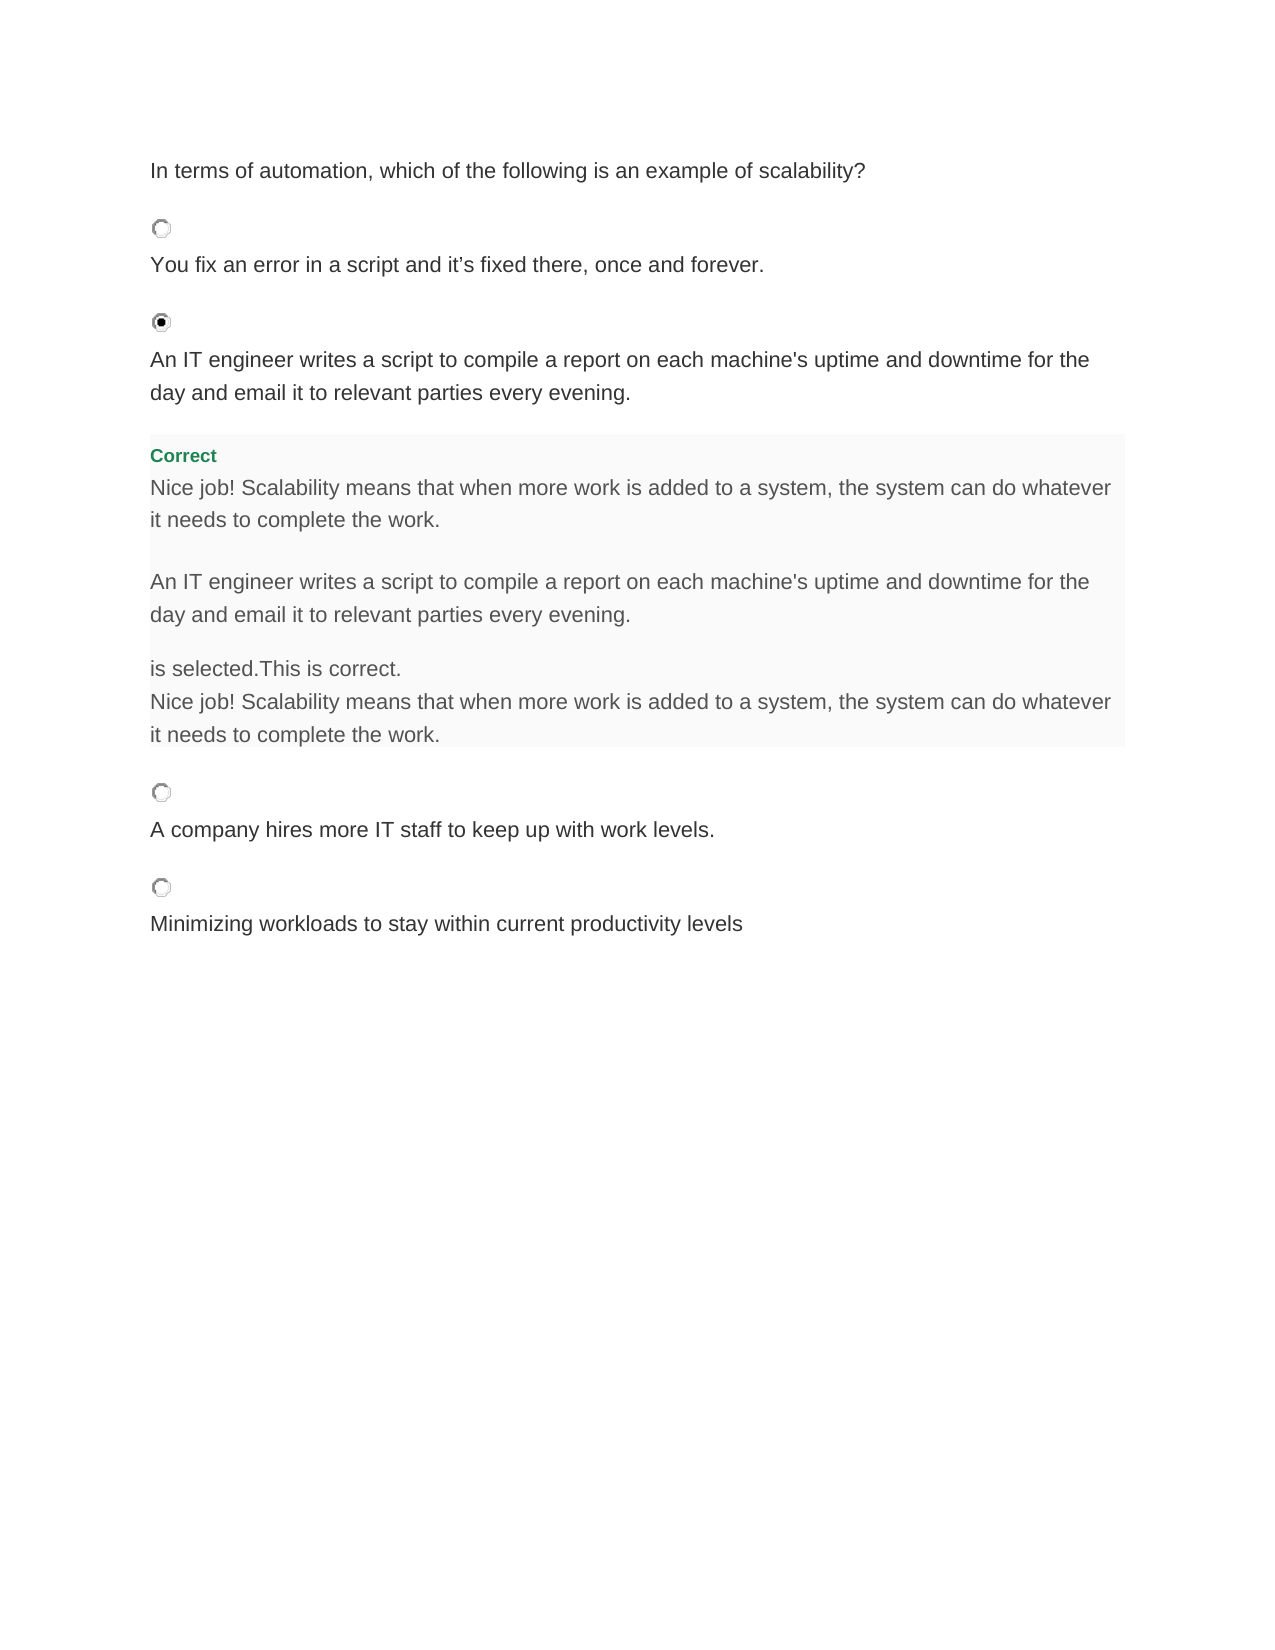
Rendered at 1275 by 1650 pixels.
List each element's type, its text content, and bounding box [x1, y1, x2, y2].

text Minimizing workloads to stay within current productivity levels [150, 903, 1125, 936]
text A company hires more IT staff to keep up with work levels. [150, 809, 1125, 842]
text Correct [150, 434, 1125, 467]
text is selected.This is correct. [150, 656, 1125, 682]
text Nice job! Scalability means that when more work is added to a system, the system can do whatever it needs to complete the work. [150, 682, 1125, 747]
text An IT engineer writes a script to compile a report on each machine's uptime and downtime for the day and email it to relevant parties every evening. [150, 339, 1125, 405]
text You fix an error in a script and it’s fixed there, once and forever. [150, 244, 1125, 277]
text Nice job! Scalability means that when more work is added to a system, the system can do whatever it needs to complete the work. [150, 467, 1125, 532]
text An IT engineer writes a script to compile a report on each machine's uptime and downtime for the day and email it to relevant parties every evening. [150, 562, 1125, 627]
text In terms of automation, which of the following is an example of scalability? [150, 150, 1125, 183]
